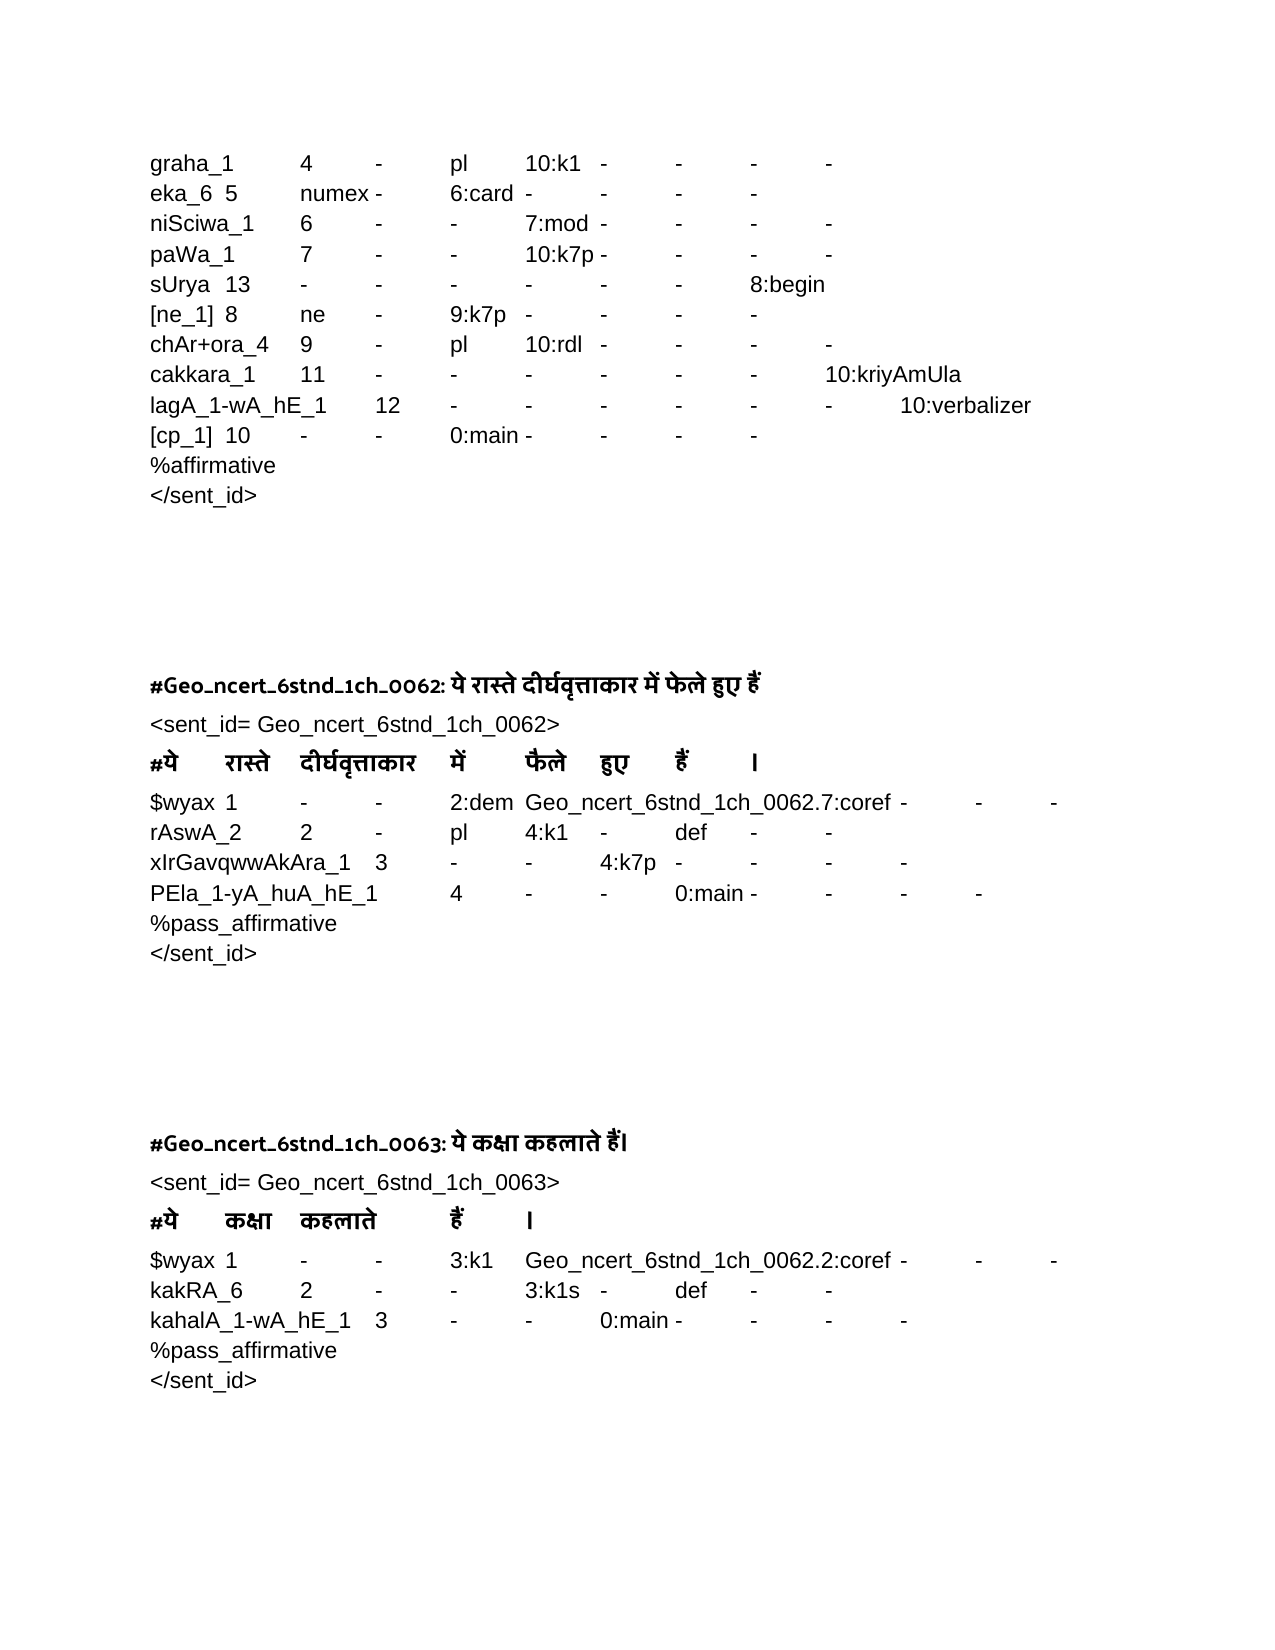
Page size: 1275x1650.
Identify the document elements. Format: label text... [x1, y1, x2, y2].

text cakkara_1 11 - - - - - - 10:kriyAmUla [150, 361, 1125, 388]
text paWa_1 7 - - 10:k7p - - - - [150, 241, 1125, 267]
text [ne_1] 8 ne - 9:k7p - - - - [150, 301, 1125, 327]
text #Geo_ncert_6stnd_1ch_0063: ये कक्षा कहलाते हैं। [150, 1121, 1125, 1163]
text [cp_1] 10 - - 0:main - - - - [150, 422, 1125, 448]
text sUrya 13 - - - - - - 8:begin [150, 271, 1125, 297]
text </sent_id> [150, 940, 1125, 966]
text %pass_affirmative [150, 1337, 1125, 1364]
text </sent_id> [150, 1367, 1125, 1394]
text %pass_affirmative [150, 910, 1125, 936]
text #ये कक्षा कहलाते हैं । [150, 1199, 1125, 1241]
text graha_1 4 - pl 10:k1 - - - - [150, 150, 1125, 176]
text xIrGavqwwAkAra_1 3 - - 4:k7p - - - - [150, 849, 1125, 876]
text eka_6 5 numex - 6:card - - - - [150, 180, 1125, 207]
text niSciwa_1 6 - - 7:mod - - - - [150, 210, 1125, 237]
text lagA_1-wA_hE_1 12 - - - - - - 10:verbalizer [150, 392, 1125, 418]
text #Geo_ncert_6stnd_1ch_0062: ये रास्ते दीर्घवृत्ताकार में फेले हुए हैं [150, 663, 1125, 705]
text $wyax 1 - - 2:dem Geo_ncert_6stnd_1ch_0062.7:coref - - - [150, 789, 1125, 815]
text chAr+ora_4 9 - pl 10:rdl - - - - [150, 331, 1125, 358]
text rAswA_2 2 - pl 4:k1 - def - - [150, 819, 1125, 846]
text PEla_1-yA_huA_hE_1 4 - - 0:main - - - - [150, 879, 1125, 906]
text <sent_id= Geo_ncert_6stnd_1ch_0063> [150, 1169, 1125, 1195]
text kahalA_1-wA_hE_1 3 - - 0:main - - - - [150, 1307, 1125, 1333]
text $wyax 1 - - 3:k1 Geo_ncert_6stnd_1ch_0062.2:coref - - - [150, 1247, 1125, 1273]
text </sent_id> [150, 482, 1125, 509]
text kakRA_6 2 - - 3:k1s - def - - [150, 1277, 1125, 1303]
text <sent_id= Geo_ncert_6stnd_1ch_0062> [150, 711, 1125, 737]
text #ये रास्ते दीर्घवृत्ताकार में फैले हुए हैं । [150, 741, 1125, 783]
text %affirmative [150, 452, 1125, 478]
